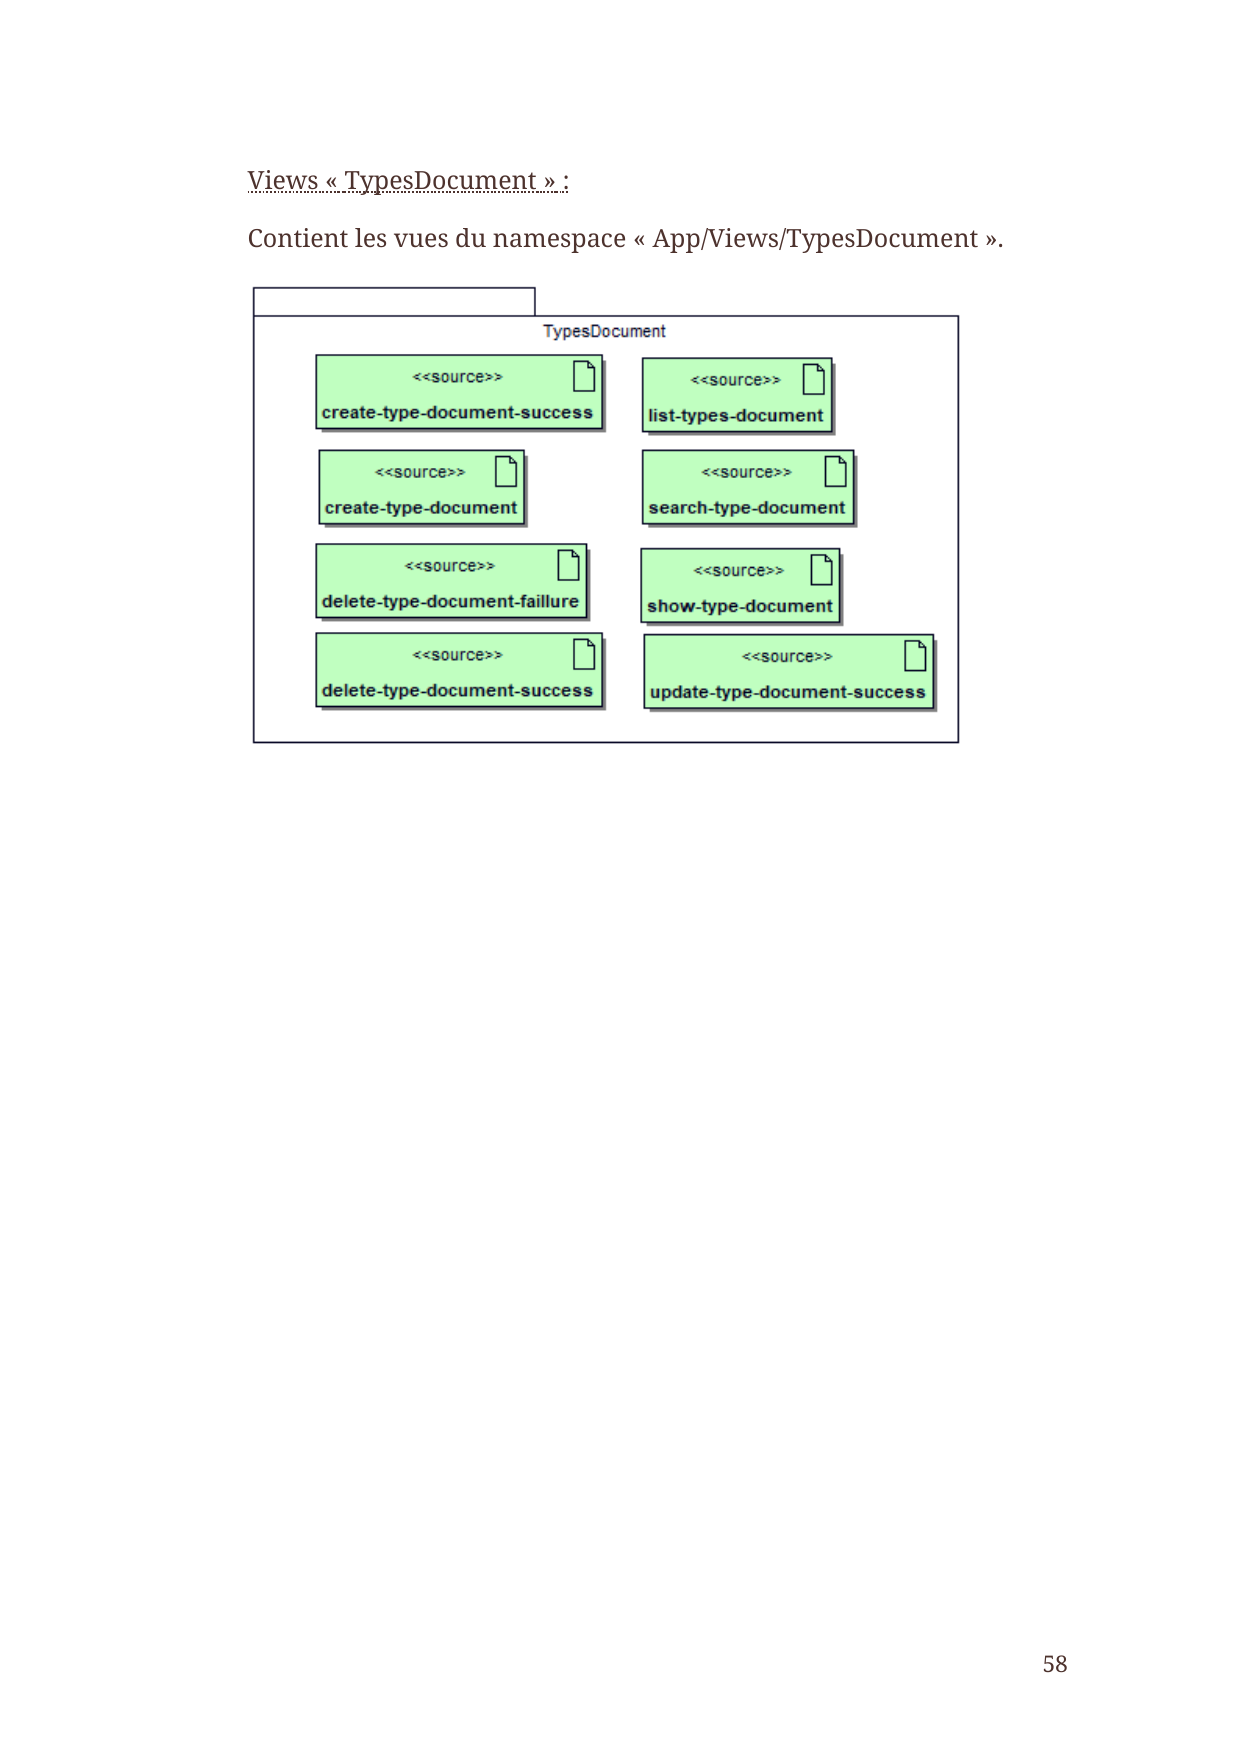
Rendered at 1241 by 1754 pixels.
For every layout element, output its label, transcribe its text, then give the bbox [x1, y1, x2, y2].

picture [247, 278, 975, 756]
text Contient les vues du namespace « App/Views/TypesDocument ». [172, 221, 1068, 255]
text Views « TypesDocument » : [172, 162, 1068, 197]
